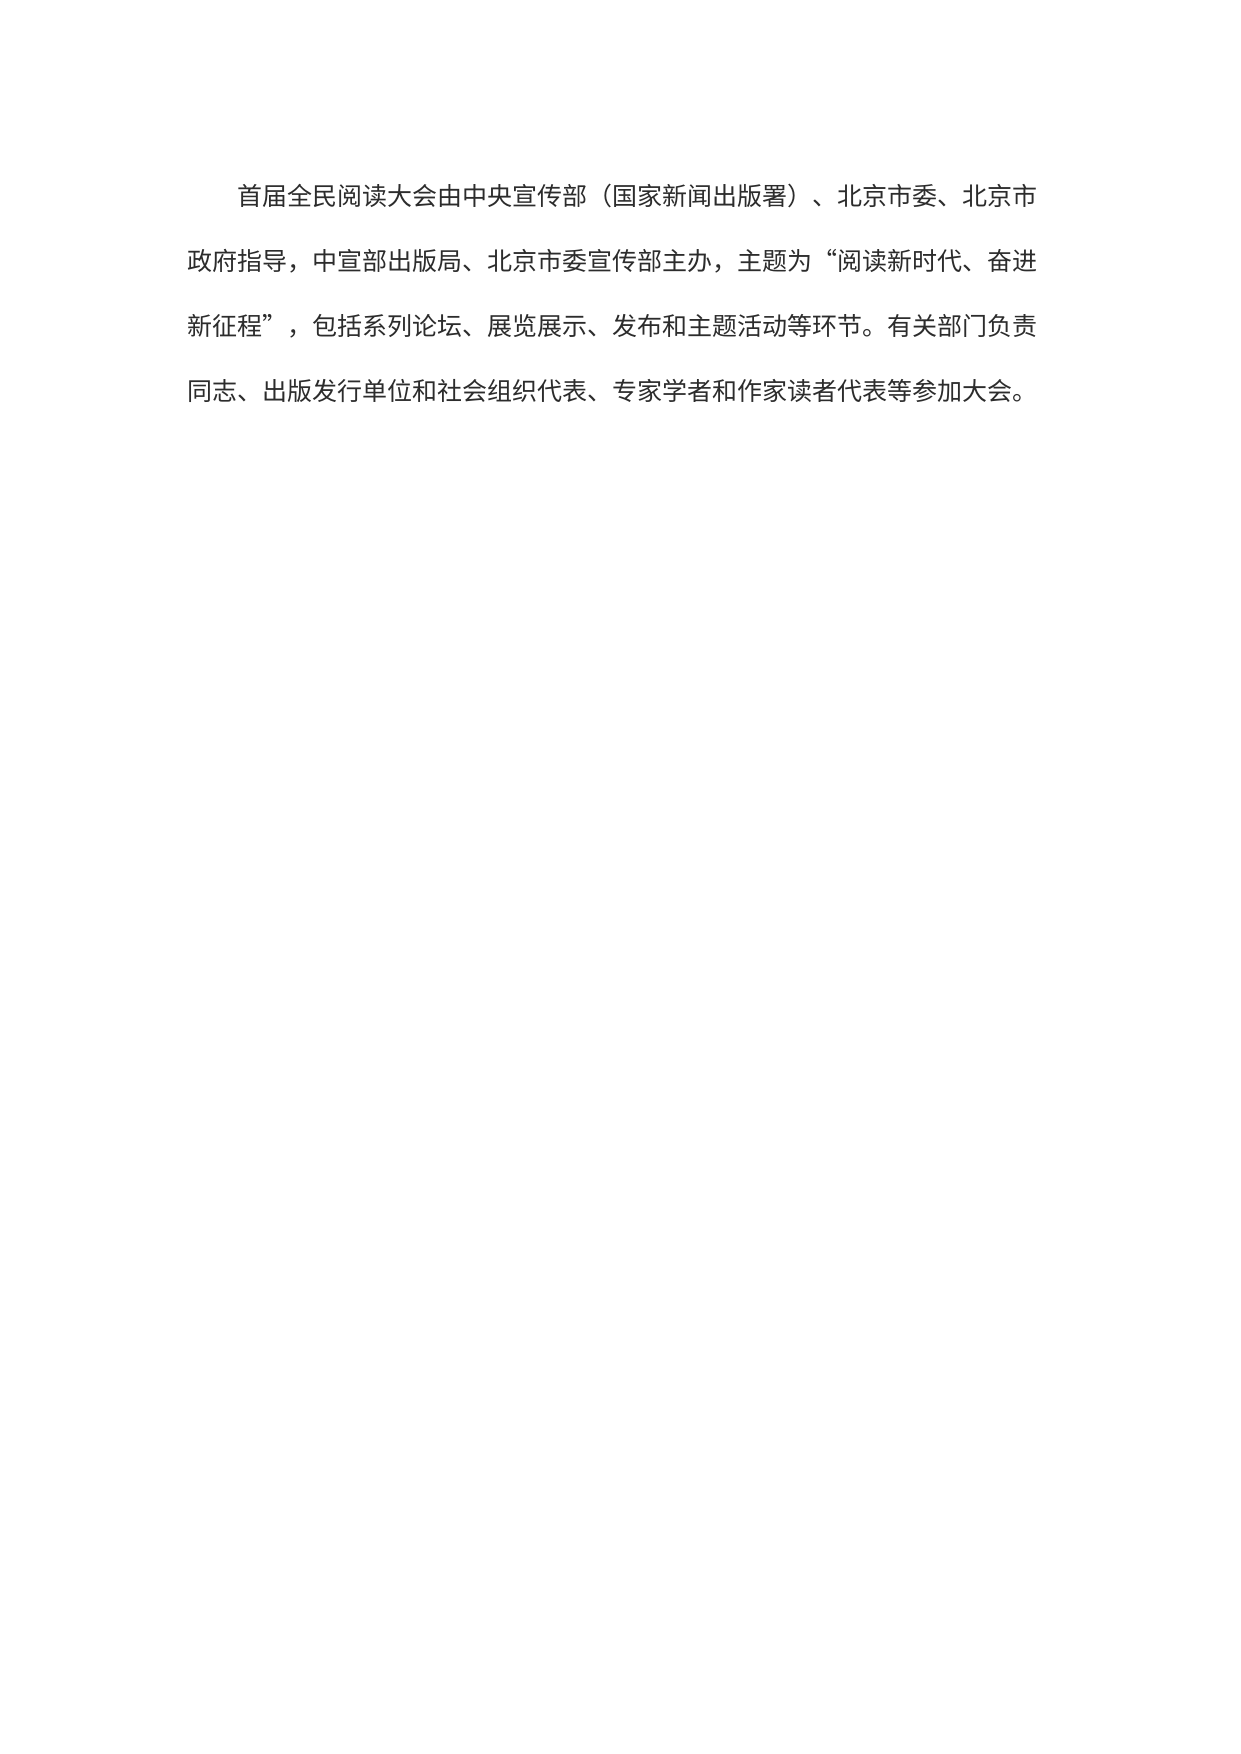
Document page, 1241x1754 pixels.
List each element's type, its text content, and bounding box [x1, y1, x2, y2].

text 首届全民阅读大会由中央宣传部（国家新闻出版署）、北京市委、北京市政府指导，中宣部出版局、北京市委宣传部主办，主题为“阅读新时代、奋进新征程”，包括系列论坛、展览展示、发布和主题活动等环节。有关部门负责同志、出版发行单位和社会组织代表、专家学者和作家读者代表等参加大会。 [187, 162, 1053, 422]
